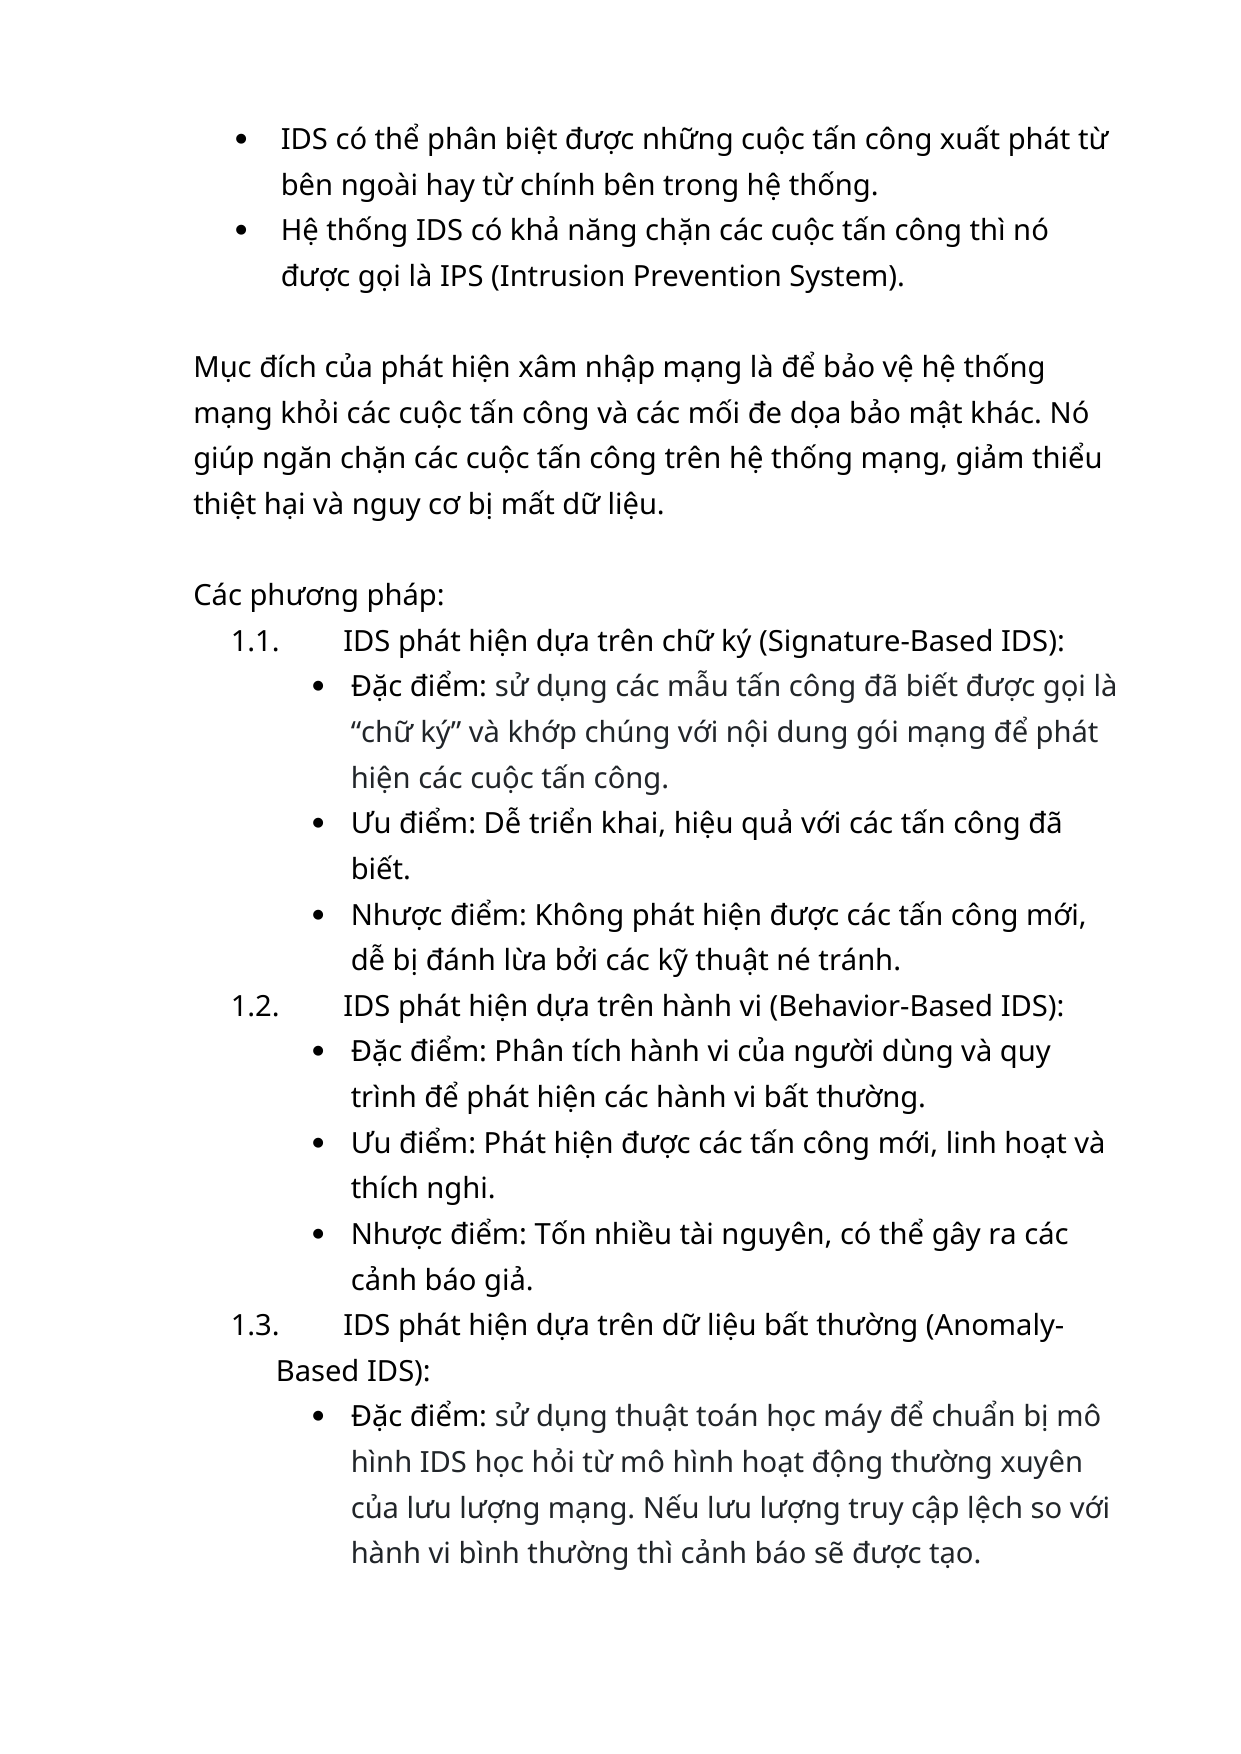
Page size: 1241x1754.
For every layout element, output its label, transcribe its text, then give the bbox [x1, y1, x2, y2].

list Đặc điểm: sử dụng thuật toán học máy để chuẩn bị mô hình IDS học hỏi từ mô hình hoạt động thường xuyên của lưu lượng mạng. Nếu lưu lượng truy cập lệch so với hành vi bình thường thì cảnh báo sẽ được tạo. [313, 1396, 1122, 1572]
list Nhược điểm: Không phát hiện được các tấn công mới, dễ bị đánh lừa bởi các kỹ thuật né tránh. [313, 894, 1122, 979]
list IDS có thể phân biệt được những cuộc tấn công xuất phát từ bên ngoài hay từ chính bên trong hệ thống. [236, 118, 1122, 203]
list Nhược điểm: Tốn nhiều tài nguyên, có thể gây ra các cảnh báo giả. [313, 1213, 1122, 1298]
text Mục đích của phát hiện xâm nhập mạng là để bảo vệ hệ thống mạng khỏi các cuộc tấn công và các mối đe dọa bảo mật khác. Nó giúp ngăn chặn các cuộc tấn công trên hệ thống mạng, giảm thiểu thiệt hại và nguy cơ bị mất dữ liệu. [193, 346, 1122, 523]
list Đặc điểm: sử dụng các mẫu tấn công đã biết được gọi là “chữ ký” và khớp chúng với nội dung gói mạng để phát hiện các cuộc tấn công. [313, 666, 1122, 797]
list Ưu điểm: Phát hiện được các tấn công mới, linh hoạt và thích nghi. [313, 1122, 1122, 1207]
list IDS phát hiện dựa trên chữ ký (Signature-Based IDS): [231, 620, 1122, 660]
list IDS phát hiện dựa trên hành vi (Behavior-Based IDS): [231, 985, 1122, 1025]
text Các phương pháp: [193, 574, 1122, 614]
list IDS phát hiện dựa trên dữ liệu bất thường (Anomaly-Based IDS): [231, 1304, 1122, 1390]
list Đặc điểm: Phân tích hành vi của người dùng và quy trình để phát hiện các hành vi bất thường. [313, 1031, 1122, 1116]
list Ưu điểm: Dễ triển khai, hiệu quả với các tấn công đã biết. [313, 802, 1122, 888]
list Hệ thống IDS có khả năng chặn các cuộc tấn công thì nó được gọi là IPS (Intrusion Prevention System). [236, 209, 1122, 295]
